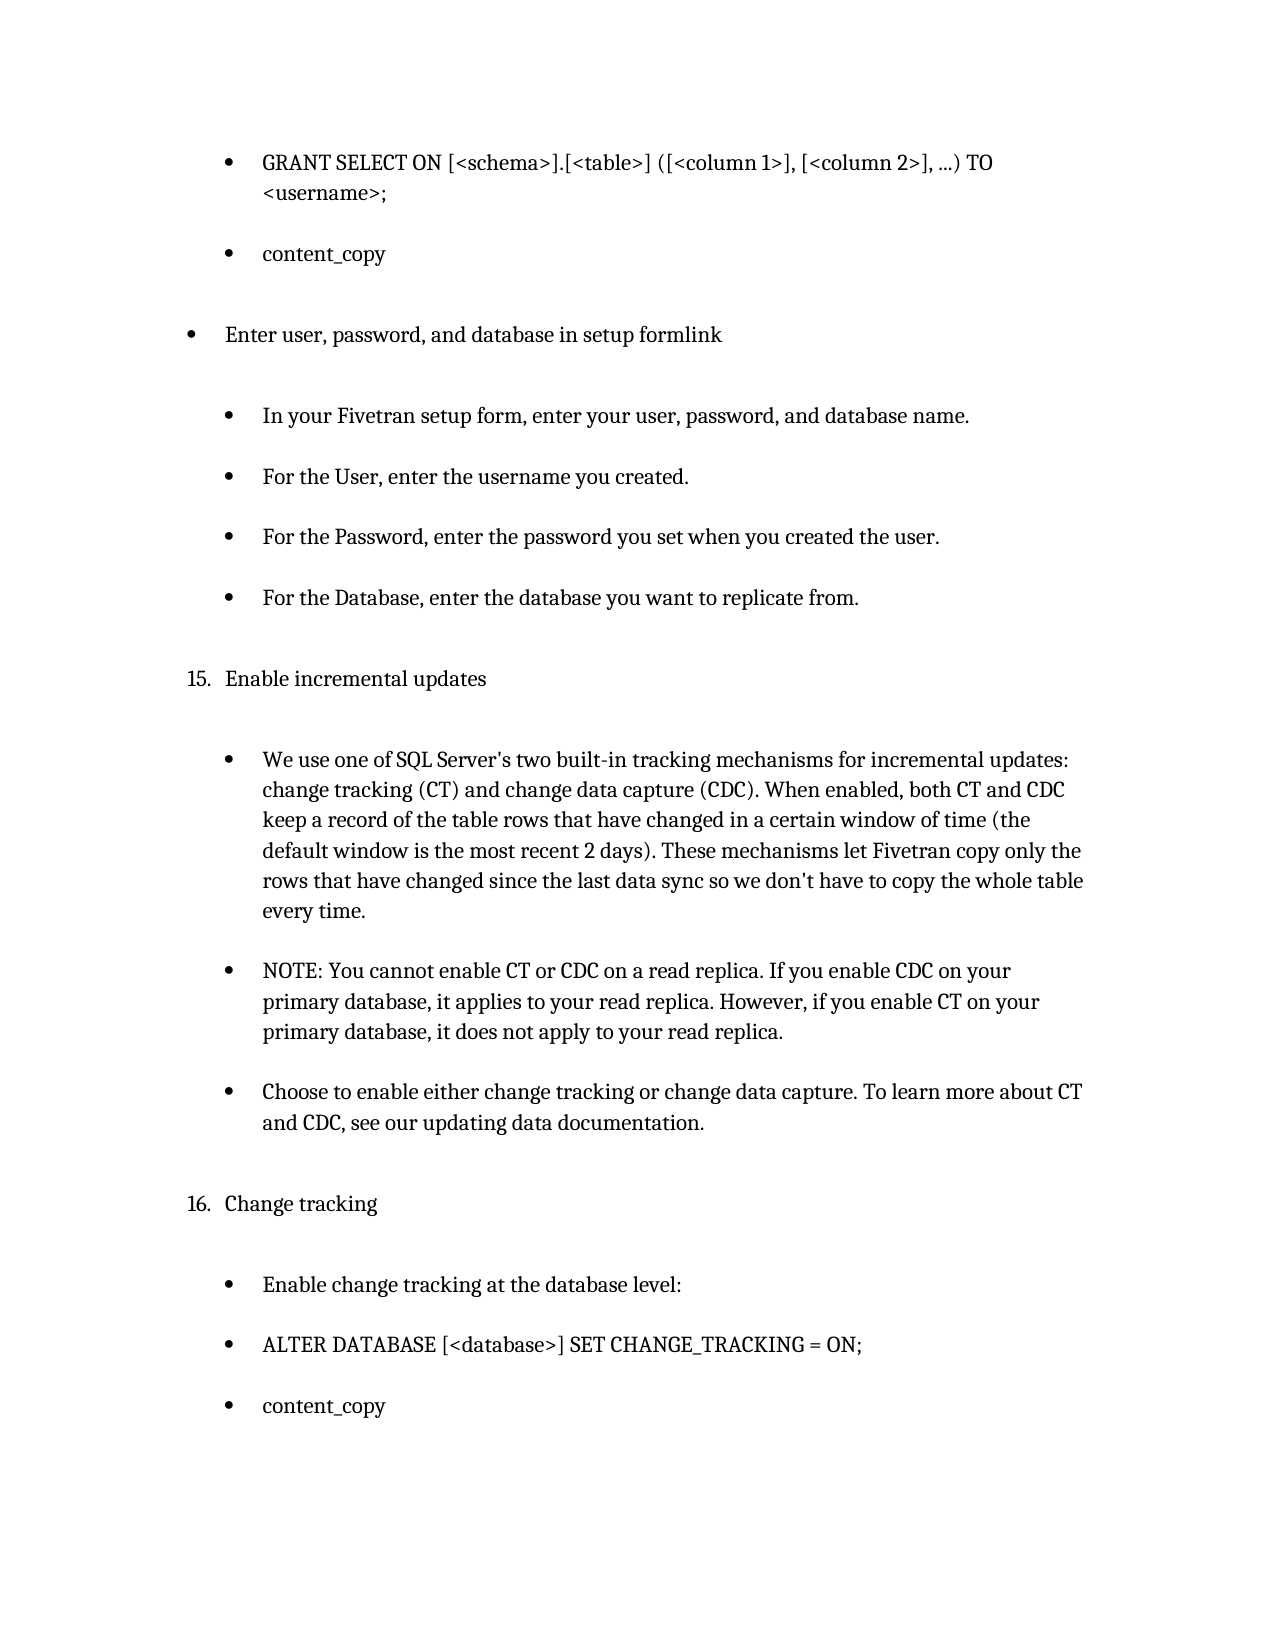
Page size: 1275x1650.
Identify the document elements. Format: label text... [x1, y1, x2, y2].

list NOTE: You cannot enable CT or CDC on a read replica. If you enable CDC on your primary database, it applies to your read replica. However, if you enable CT on your primary database, it does not apply to your read replica. [225, 958, 1087, 1075]
list GRANT SELECT ON [<schema>].[<table>] ([<column 1>], [<column 2>], ...) TO <username>; [225, 150, 1087, 237]
list For the Password, enter the password you set when you created the user. [225, 524, 1087, 581]
list In your Fivetran setup form, enter your user, password, and database name. [225, 403, 1087, 460]
list We use one of SQL Server's two built-in tracking mechanisms for incremental updates: change tracking (CT) and change data capture (CDC). When enabled, both CT and CDC keep a record of the table rows that have changed in a certain window of time (the default window is the most recent 2 days). These mechanisms let Fivetran copy only the rows that have changed since the last data sync so we don't have to copy the whole table every time. [225, 747, 1087, 954]
list Enable change tracking at the database level: [225, 1272, 1087, 1328]
list For the Database, enter the database you want to replicate from. [225, 584, 1087, 641]
list Change tracking [187, 1191, 1087, 1247]
list Enable incremental updates [187, 666, 1087, 722]
list Choose to enable either change tracking or change data capture. To learn more about CT and CDC, see our updating data documentation. [225, 1079, 1087, 1166]
list For the User, enter the username you created. [225, 463, 1087, 520]
list content_copy [225, 1393, 1087, 1449]
list Enter user, password, and database in setup formlink [187, 322, 1087, 378]
list ALTER DATABASE [<database>] SET CHANGE_TRACKING = ON; [225, 1332, 1087, 1389]
list content_copy [225, 241, 1087, 297]
